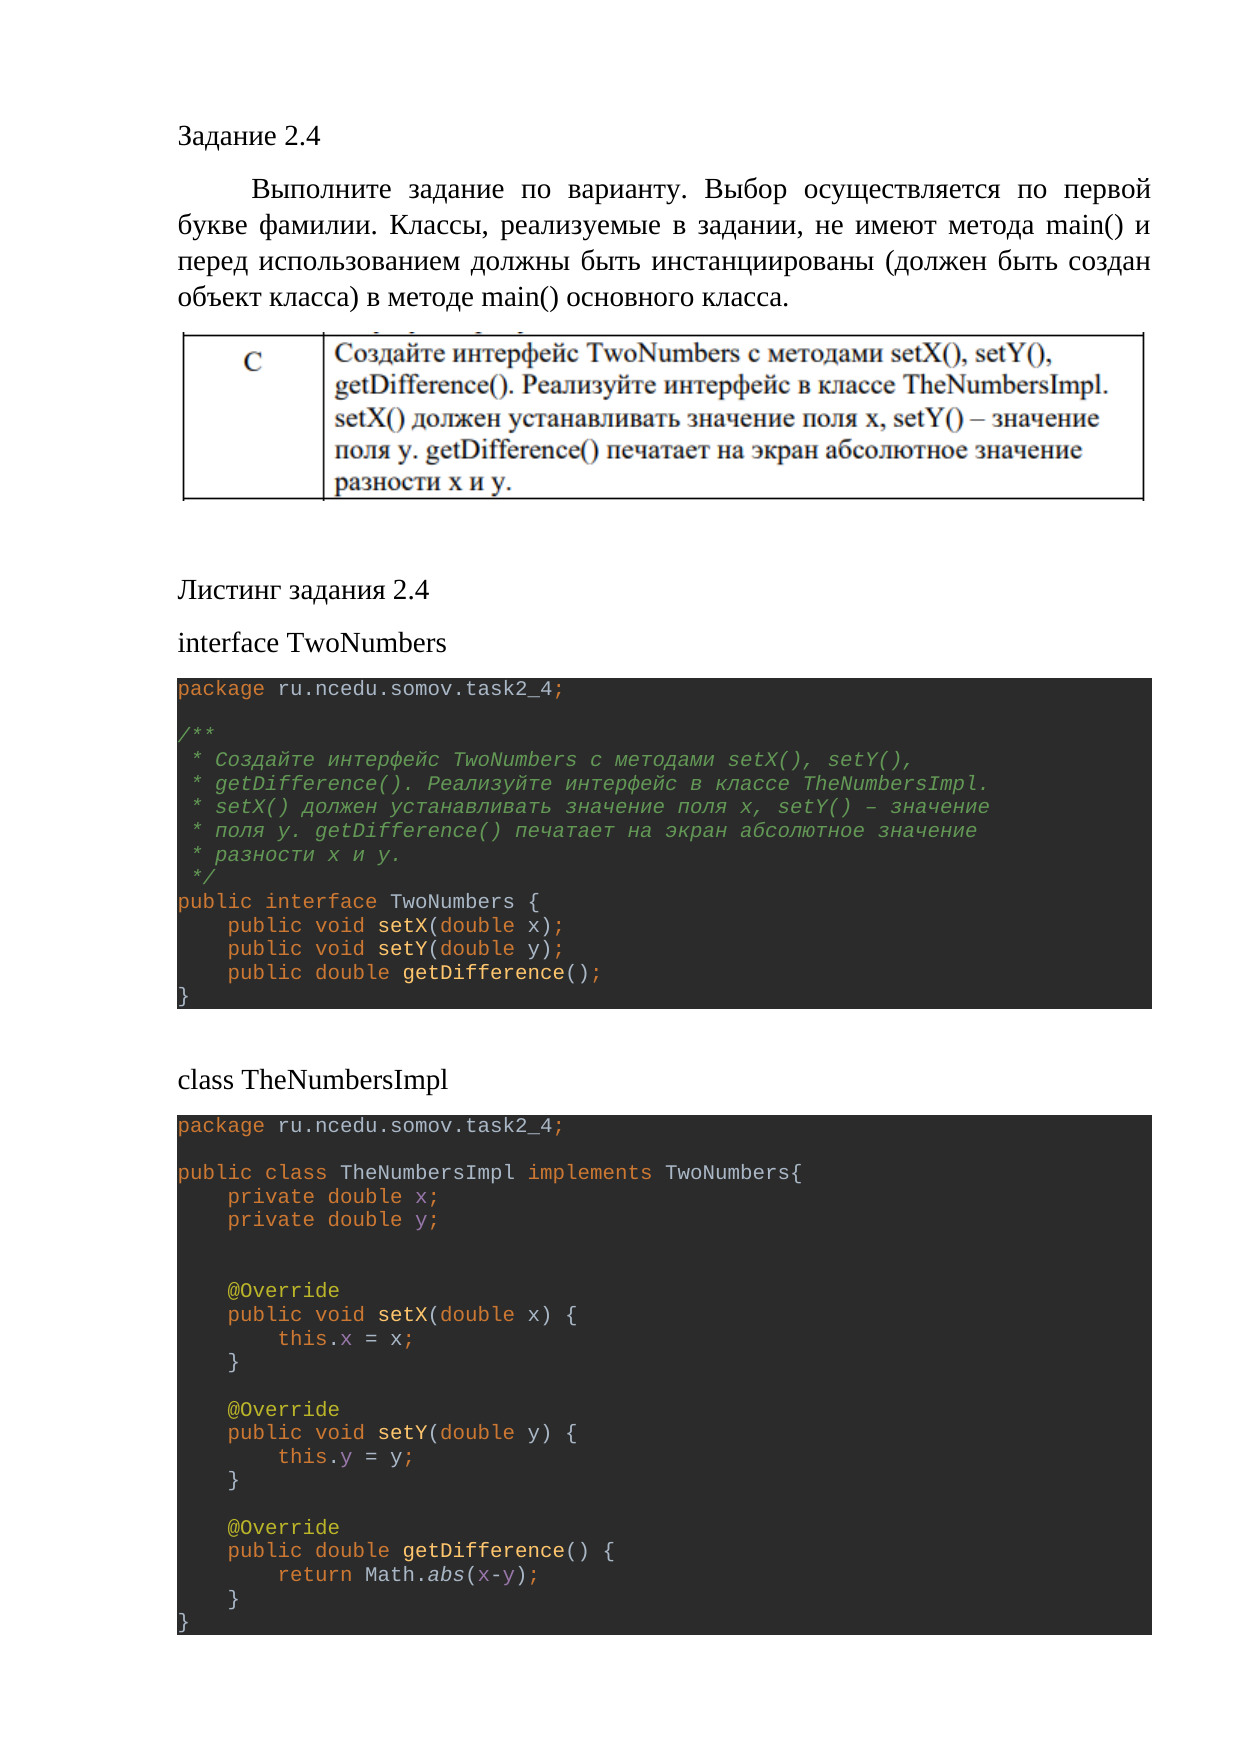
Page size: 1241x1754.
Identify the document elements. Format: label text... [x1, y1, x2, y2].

picture [177, 332, 1152, 501]
text class TheNumbersImpl [177, 1062, 1152, 1096]
text package ru.ncedu.somov.task2_4; public class TheNumbersImpl implements TwoNumbers{ private double x; private double y; @Override public void setX(double x) { this.x = x; } @Override public void setY(double y) { this.y = y; } @Override public double getDifference() { return Math.abs(x-y); } } [177, 1115, 1152, 1635]
text Выполните задание по варианту. Выбор осуществляется по первой букве фамилии. Классы, реализуемые в задании, не имеют метода main() и перед использованием должны быть инстанциированы (должен быть создан объект класса) в методе main() основного класса. [177, 171, 1152, 313]
text interface TwoNumbers [177, 625, 1152, 659]
text Задание 2.4 [177, 118, 1152, 152]
text package ru.ncedu.somov.task2_4; /** * Создайте интерфейс TwoNumbers с методами setX(), setY(), * getDifference(). Реализуйте интерфейс в классе TheNumbersImpl. * setX() должен устанавливать значение поля x, setY() – значение * поля y. getDifference() печатает на экран абсолютное значение * разности x и y. */ public interface TwoNumbers { public void setX(double x); public void setY(double y); public double getDifference(); } [177, 678, 1152, 1009]
text Листинг задания 2.4 [177, 572, 1152, 606]
